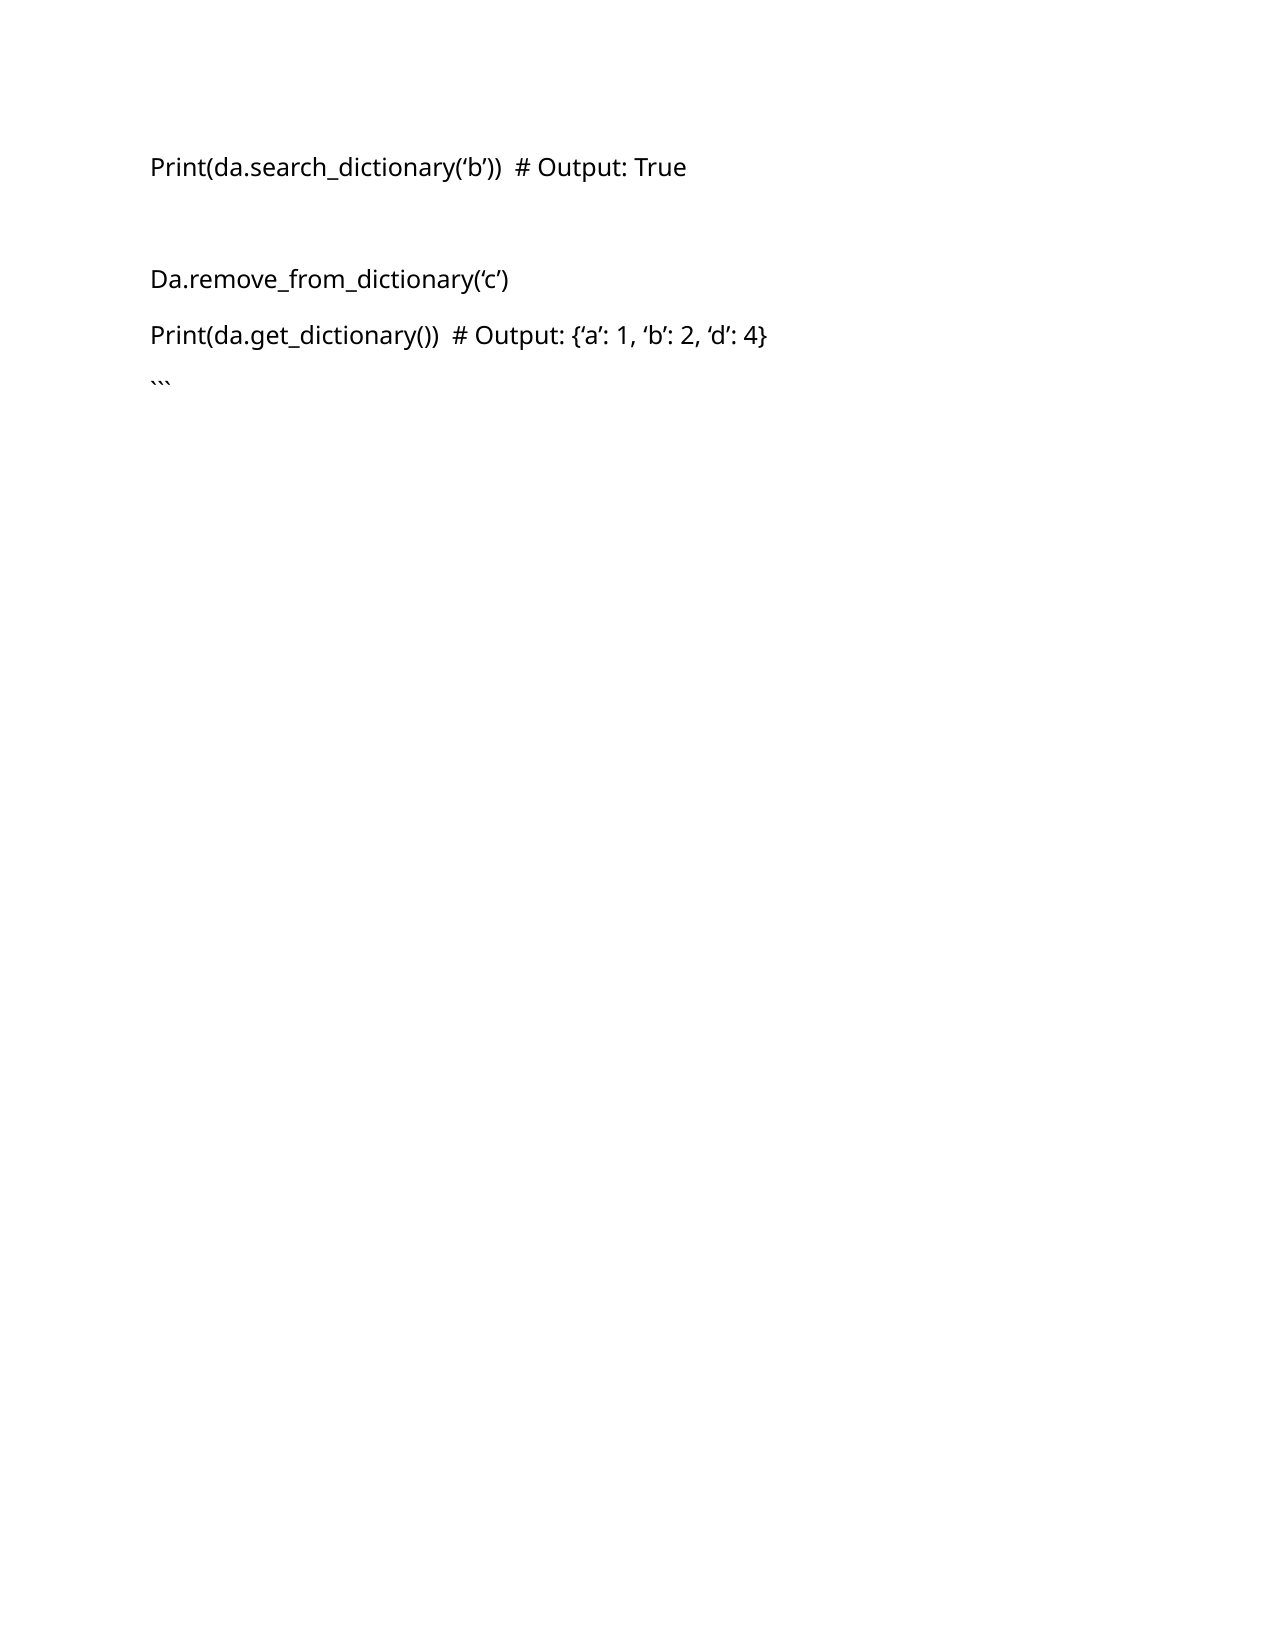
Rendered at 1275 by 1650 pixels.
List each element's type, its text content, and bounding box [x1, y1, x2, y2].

text Print(da.search_dictionary(‘b’)) # Output: True [150, 150, 1125, 184]
text ``` [150, 373, 1125, 407]
text Print(da.get_dictionary()) # Output: {‘a’: 1, ‘b’: 2, ‘d’: 4} [150, 317, 1125, 352]
text Da.remove_from_dictionary(‘c’) [150, 262, 1125, 296]
